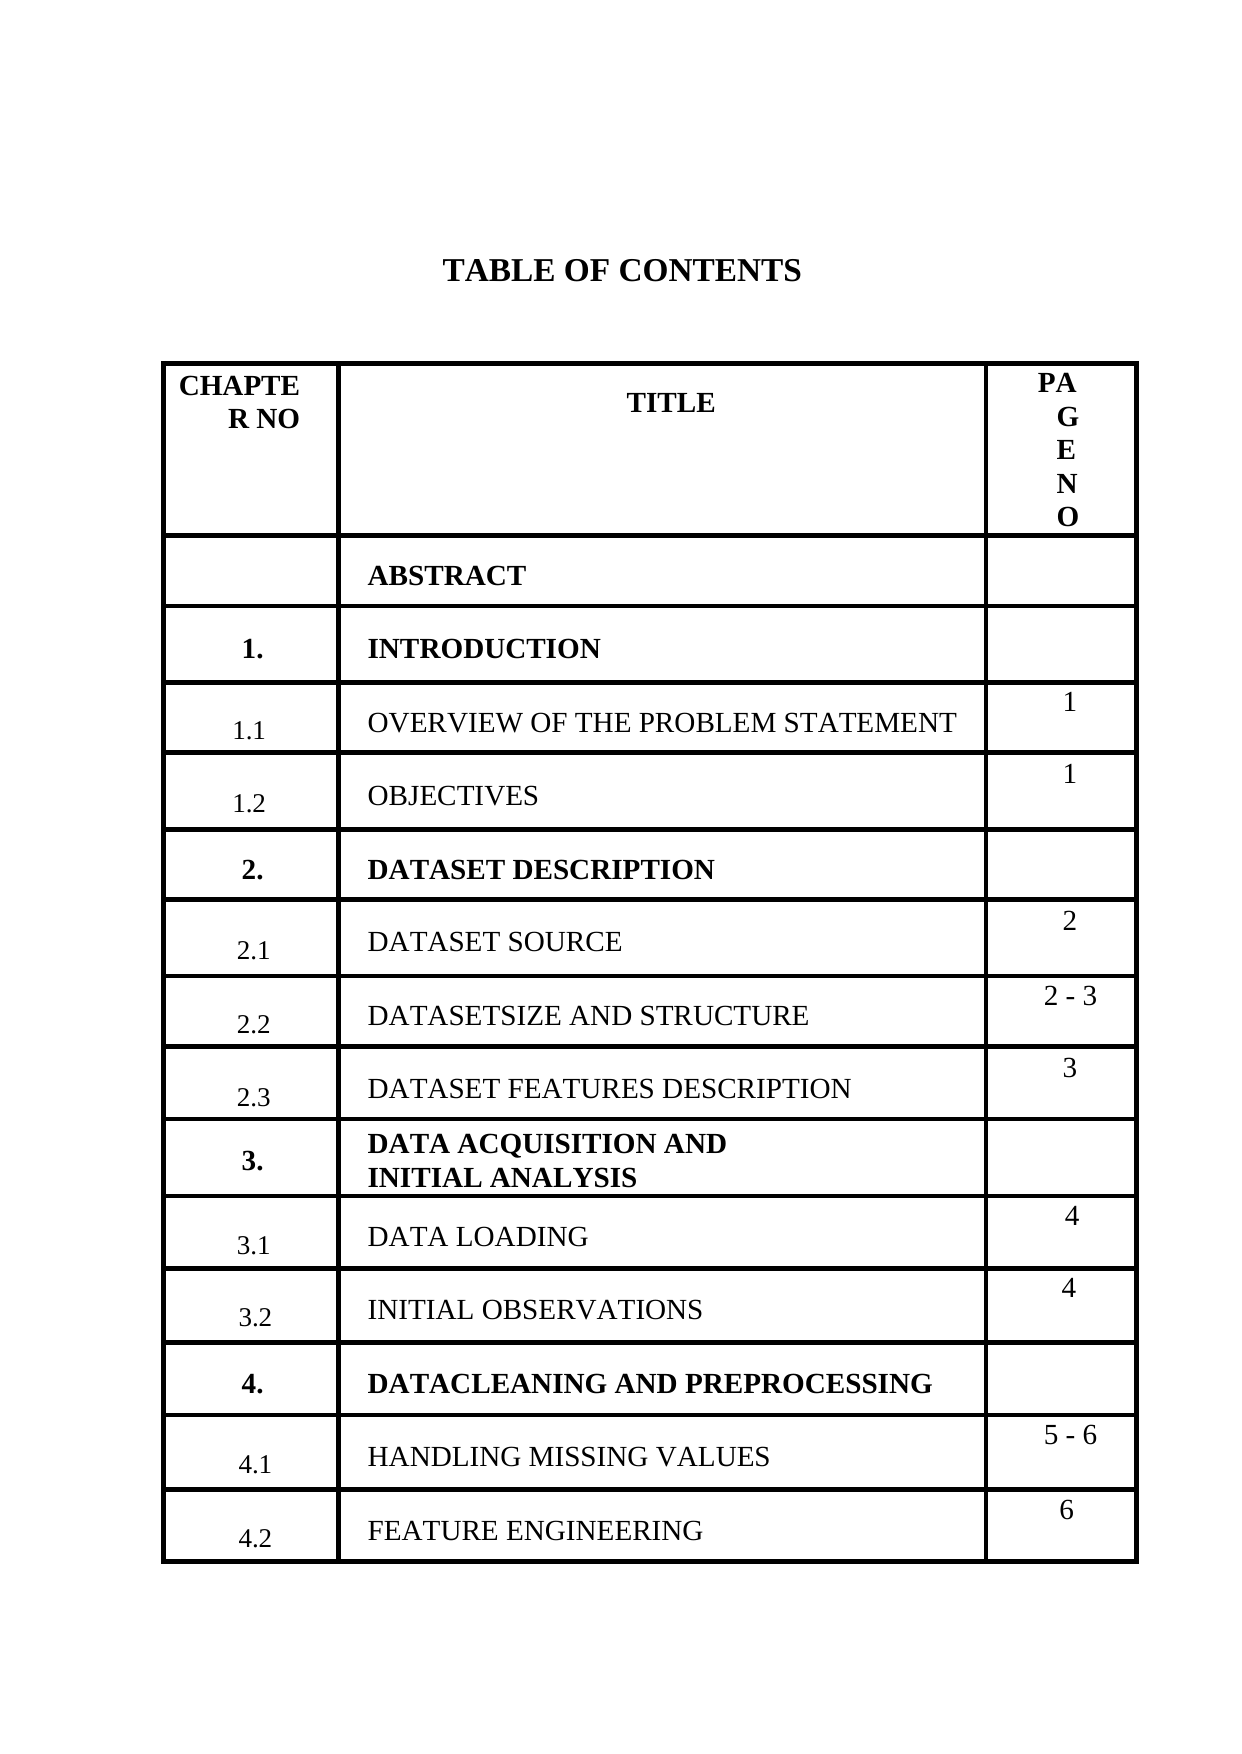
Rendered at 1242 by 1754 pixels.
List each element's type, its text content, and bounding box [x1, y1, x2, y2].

table_cell DATACLEANING AND PREPROCESSING [341, 1345, 984, 1412]
table_cell [988, 608, 1134, 680]
table_cell DATASET SOURCE [341, 902, 984, 974]
table_cell INTRODUCTION [341, 608, 984, 680]
table_cell DATA LOADING [341, 1198, 984, 1266]
table_cell OVERVIEW OF THE PROBLEM STATEMENT [341, 685, 984, 750]
table_cell [166, 538, 336, 603]
table_cell 2.2 [166, 978, 336, 1044]
table_cell [988, 1345, 1134, 1412]
table_cell 1 [988, 685, 1134, 750]
table_cell OBJECTIVES [341, 755, 984, 827]
table_cell [988, 1121, 1134, 1193]
table_cell 2. [166, 832, 336, 897]
table_cell DATASET FEATURES DESCRIPTION [341, 1049, 984, 1116]
table_cell 3 [988, 1049, 1134, 1116]
table_cell DATASET DESCRIPTION [341, 832, 984, 897]
table_cell 5 - 6 [988, 1417, 1134, 1487]
table_header PAG E NO [988, 366, 1134, 533]
table_cell 4.2 [166, 1492, 336, 1559]
table_cell [988, 538, 1134, 603]
table_cell 1.2 [166, 755, 336, 827]
table_header TITLE [341, 366, 984, 533]
table_cell HANDLING MISSING VALUES [341, 1417, 984, 1487]
table_cell [988, 832, 1134, 897]
table_cell 1 [988, 755, 1134, 827]
table_cell 6 [988, 1492, 1134, 1559]
table_cell ABSTRACT [341, 538, 984, 603]
table_cell 1. [166, 608, 336, 680]
table_cell DATA ACQUISITION AND INITIAL ANALYSIS [341, 1121, 984, 1193]
table_cell 2 - 3 [988, 978, 1134, 1044]
table_cell 4. [166, 1345, 336, 1412]
table_cell DATASETSIZE AND STRUCTURE [341, 978, 984, 1044]
table_cell 1.1 [166, 685, 336, 750]
table_cell 4.1 [166, 1417, 336, 1487]
table_cell 2 [988, 902, 1134, 974]
table_header CHAPTE R NO [166, 366, 336, 533]
table_cell 2.3 [166, 1049, 336, 1116]
table_cell 2.1 [166, 902, 336, 974]
table_cell 4 [988, 1198, 1134, 1266]
table_cell 4 [988, 1271, 1134, 1340]
table_cell 3. [166, 1121, 336, 1193]
table_cell INITIAL OBSERVATIONS [341, 1271, 984, 1340]
table_cell FEATURE ENGINEERING [341, 1492, 984, 1559]
table_cell 3.1 [166, 1198, 336, 1266]
table_cell 3.2 [166, 1271, 336, 1340]
subtitle TABLE OF CONTENTS [58, 250, 1186, 288]
